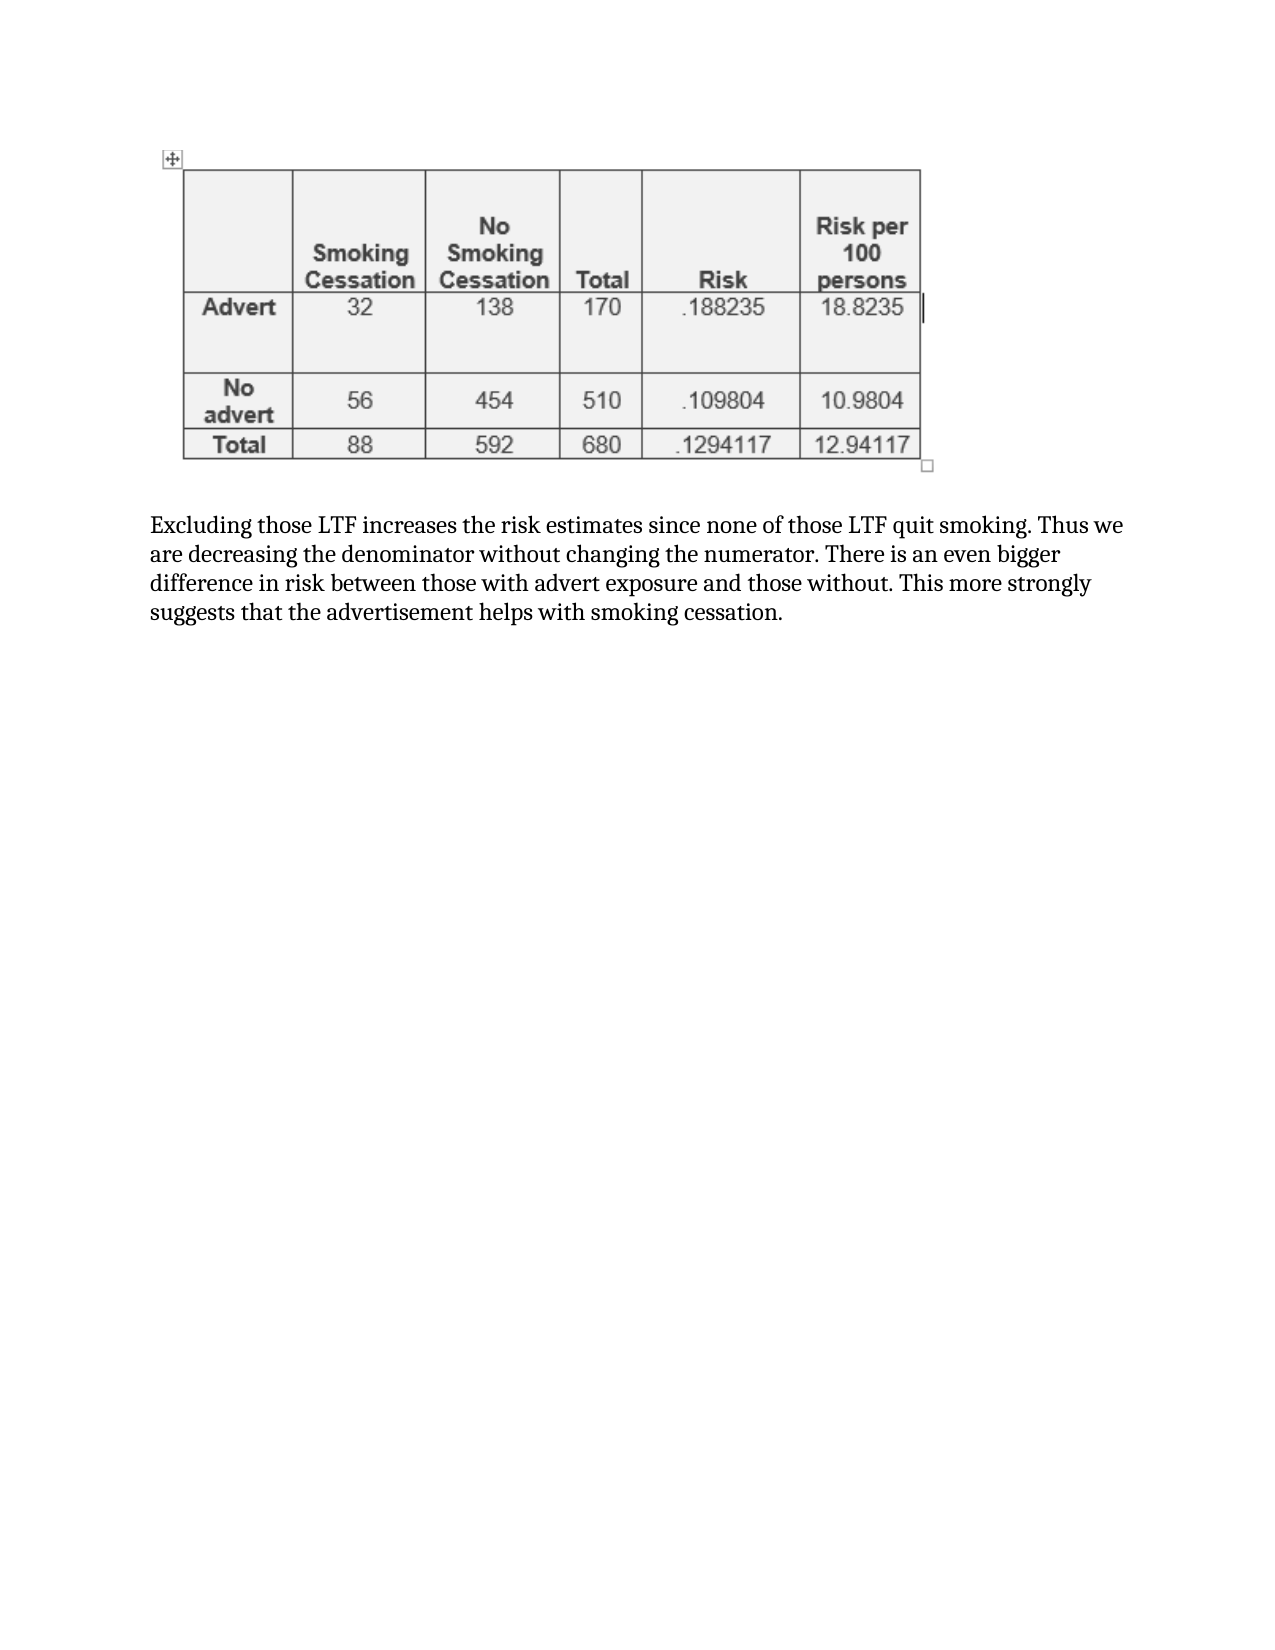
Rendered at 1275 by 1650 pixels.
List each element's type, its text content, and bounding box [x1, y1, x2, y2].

picture [150, 150, 956, 493]
text Excluding those LTF increases the risk estimates since none of those LTF quit smoking. Thus we are decreasing the denominator without changing the numerator. There is an even bigger difference in risk between those with advert exposure and those without. This more strongly suggests that the advertisement helps with smoking cessation. [150, 511, 1125, 626]
